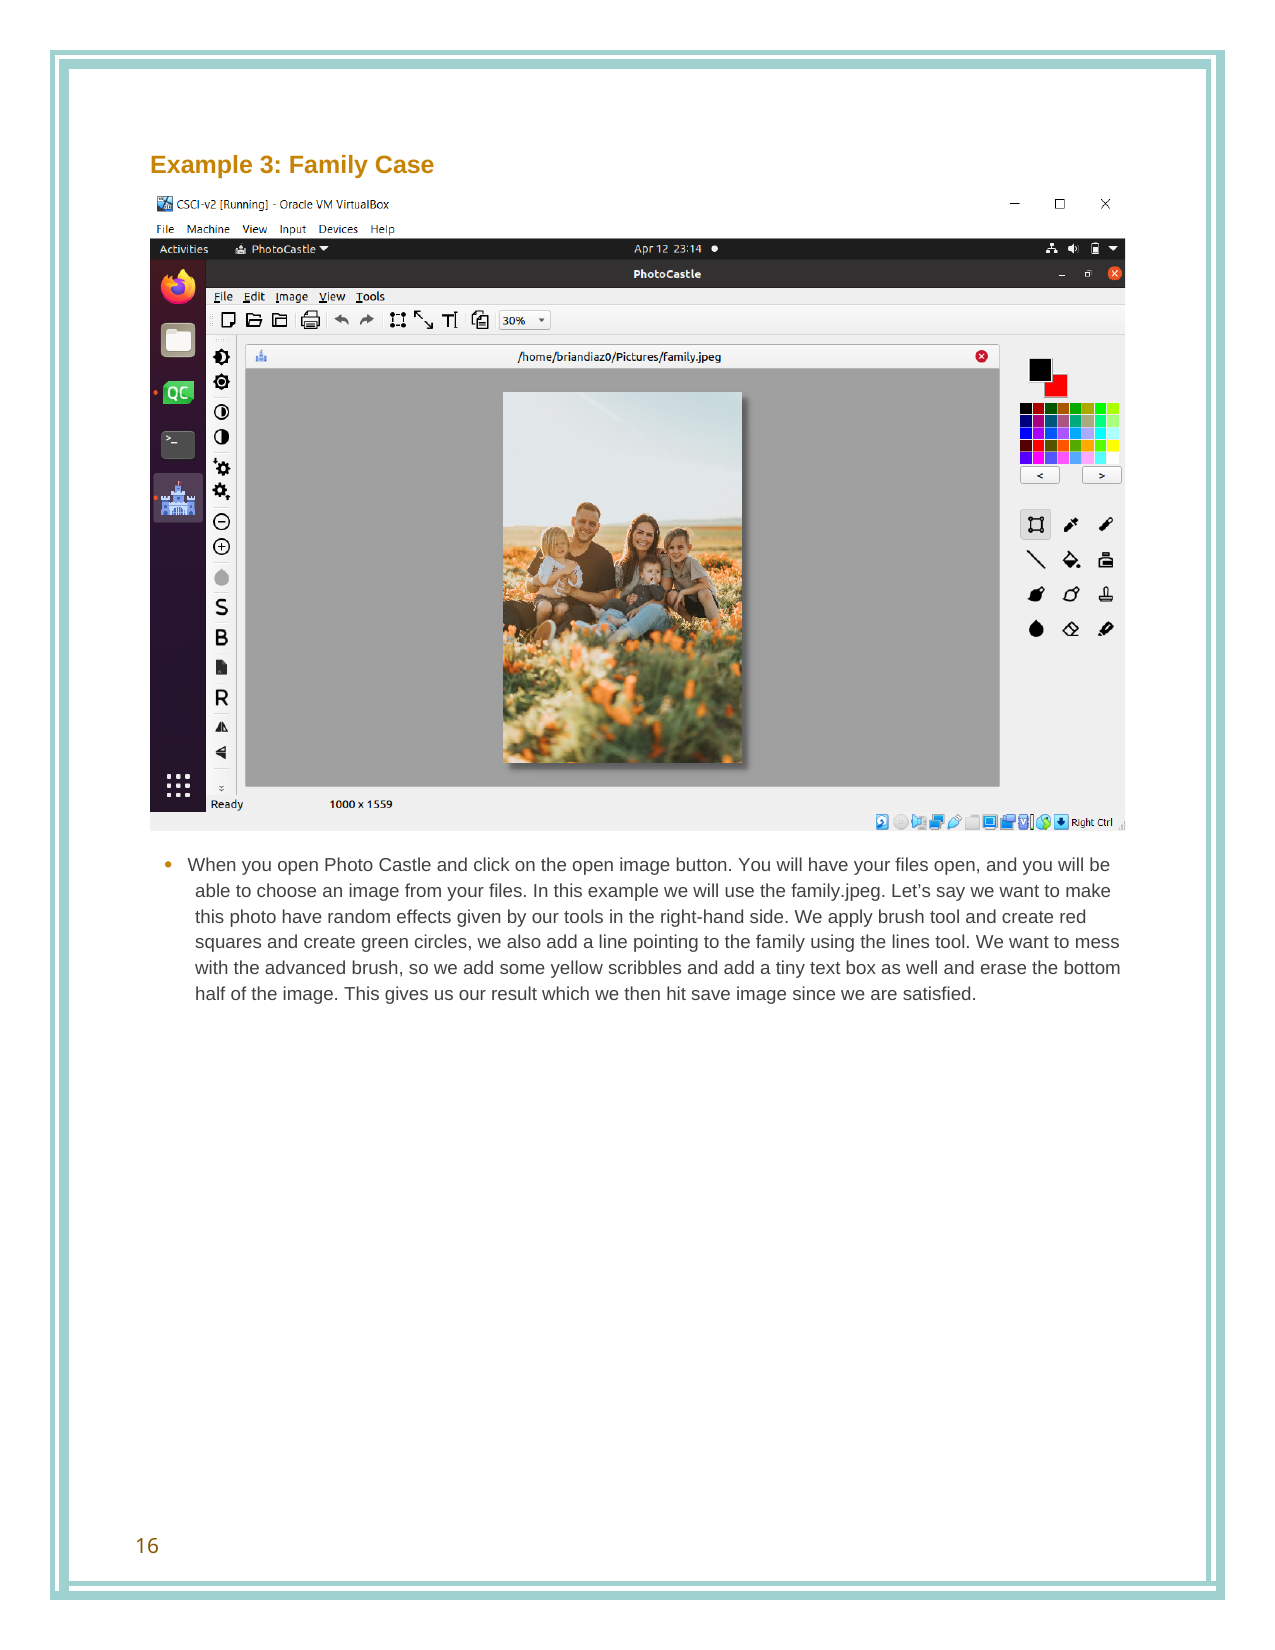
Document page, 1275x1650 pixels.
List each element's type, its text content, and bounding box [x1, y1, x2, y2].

subtitle Example 3: Family Case [150, 150, 1125, 179]
list When you open Photo Castle and click on the open image button. You will have your files open, and you will be able to choose an image from your files. In this example we will use the family.jpeg. Let’s say we want to make this photo have random effects given by our tools in the right-hand side. We apply brush tool and create red squares and create green circles, we also add a line pointing to the family using the lines tool. We want to mess with the advanced brush, so we add some yellow scribbles and add a tiny text box as well and erase the bottom half of the image. This gives us our result which we then hit save image since we are satisfied. [165, 854, 1125, 1004]
picture [150, 191, 1125, 831]
